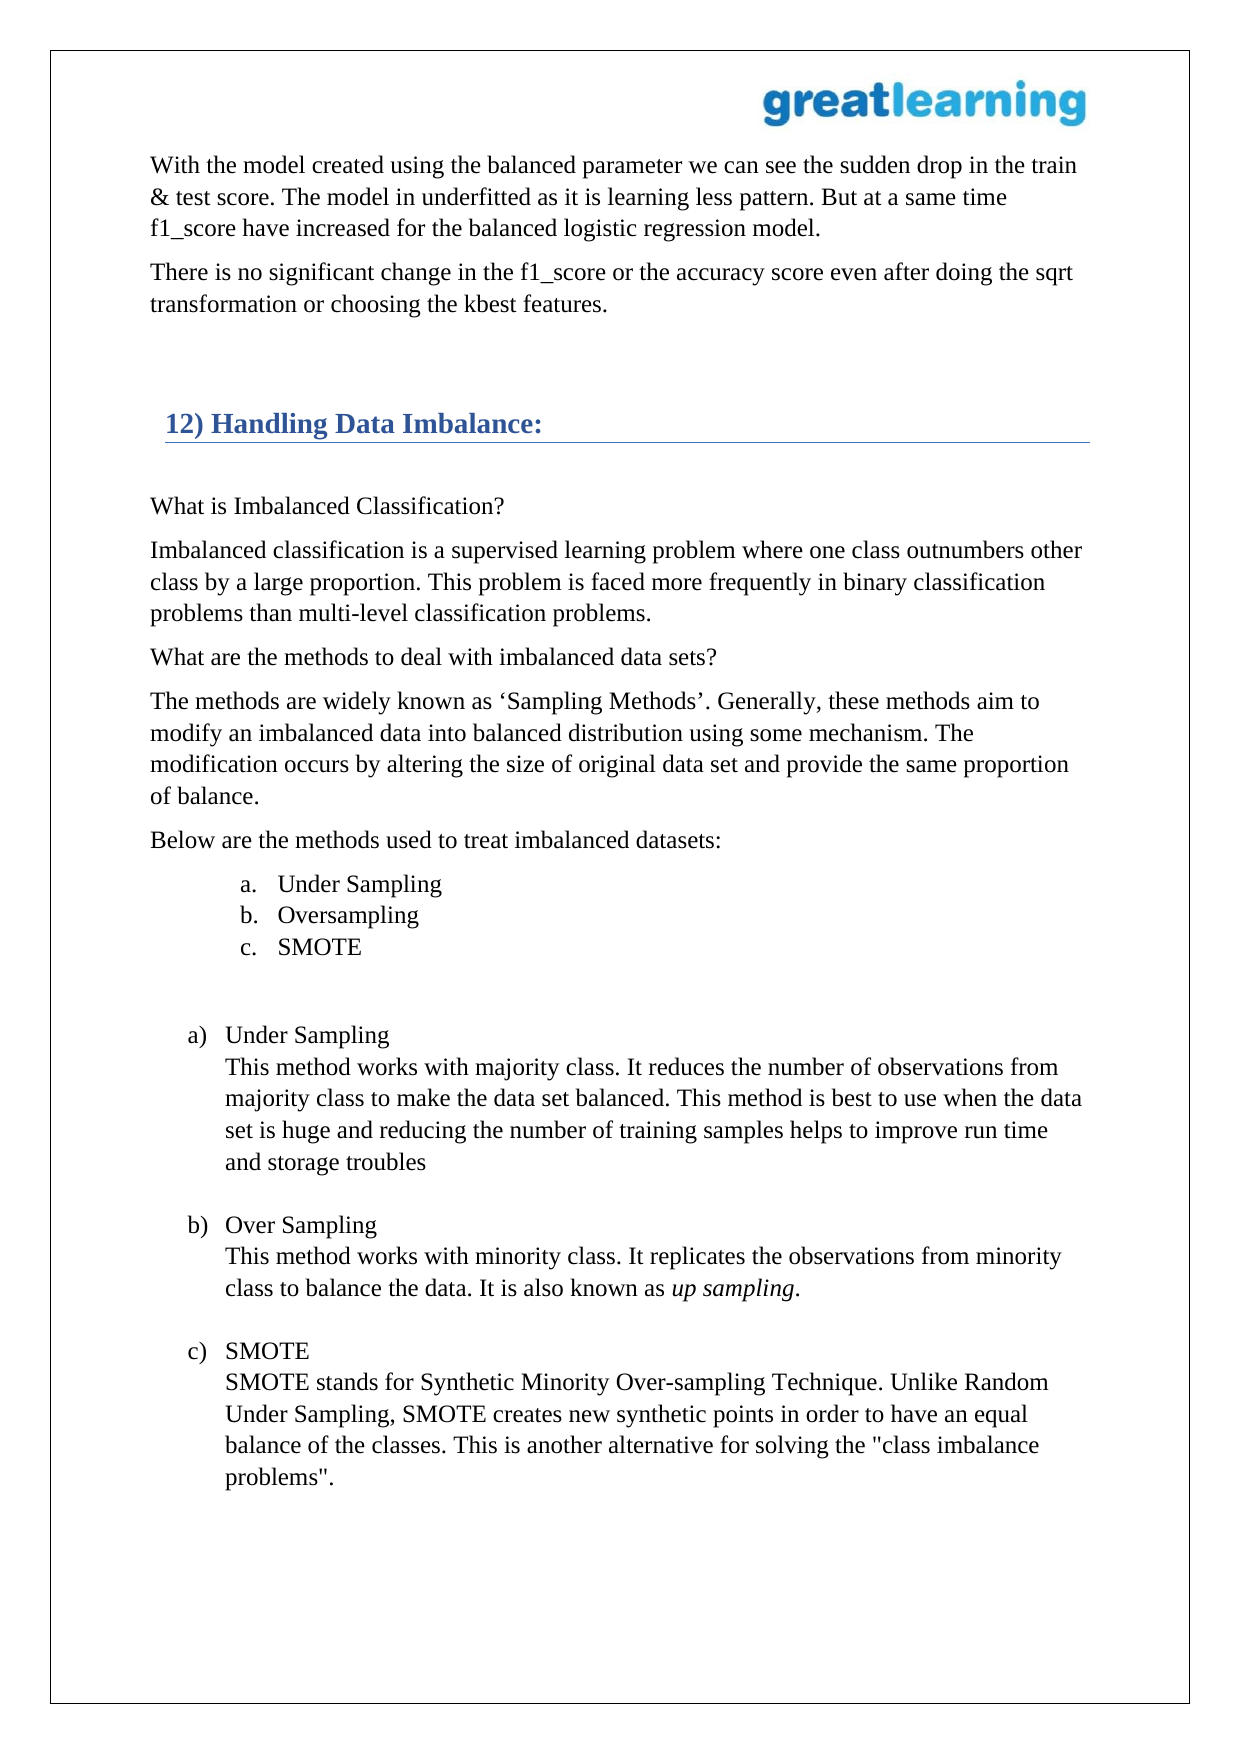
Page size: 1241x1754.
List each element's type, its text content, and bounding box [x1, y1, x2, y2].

list This method works with minority class. It replicates the observations from minority class to balance the data. It is also known as up sampling. [225, 1241, 1090, 1302]
picture [757, 73, 1091, 133]
list SMOTE [240, 932, 1090, 961]
list Under Sampling [240, 869, 1090, 898]
list This method works with majority class. It reduces the number of observations from majority class to make the data set balanced. This method is best to use when the data set is huge and reducing the number of training samples helps to improve run time and storage troubles [225, 1052, 1090, 1175]
list SMOTE stands for Synthetic Minority Over-sampling Technique. Unlike Random Under Sampling, SMOTE creates new synthetic points in order to have an equal balance of the classes. This is another alternative for solving the "class imbalance problems". [225, 1367, 1090, 1491]
text The methods are widely known as ‘Sampling Methods’. Generally, these methods aim to modify an imbalanced data into balanced distribution using some mechanism. The modification occurs by altering the size of original data set and provide the same proportion of balance. [150, 686, 1090, 810]
list Oversampling [240, 901, 1090, 929]
list Over Sampling [187, 1210, 1090, 1238]
text Below are the methods used to treat imbalanced datasets: [150, 825, 1090, 854]
text With the model created using the balanced parameter we can see the sudden drop in the train & test score. The model in underfitted as it is learning less pattern. But at a same time f1_score have increased for the balanced logistic regression model. [150, 150, 1090, 242]
text What is Imbalanced Classification? [150, 491, 1090, 520]
text What are the methods to deal with imbalanced data sets? [150, 642, 1090, 671]
subtitle 12) Handling Data Imbalance: [165, 406, 1090, 442]
text Imbalanced classification is a supervised learning problem where one class outnumbers other class by a large proportion. This problem is faced more frequently in binary classification problems than multi-level classification problems. [150, 535, 1090, 627]
text There is no significant change in the f1_score or the accuracy score even after doing the sqrt transformation or choosing the kbest features. [150, 257, 1090, 317]
list SMOTE [187, 1336, 1090, 1365]
list Under Sampling [187, 1020, 1090, 1049]
